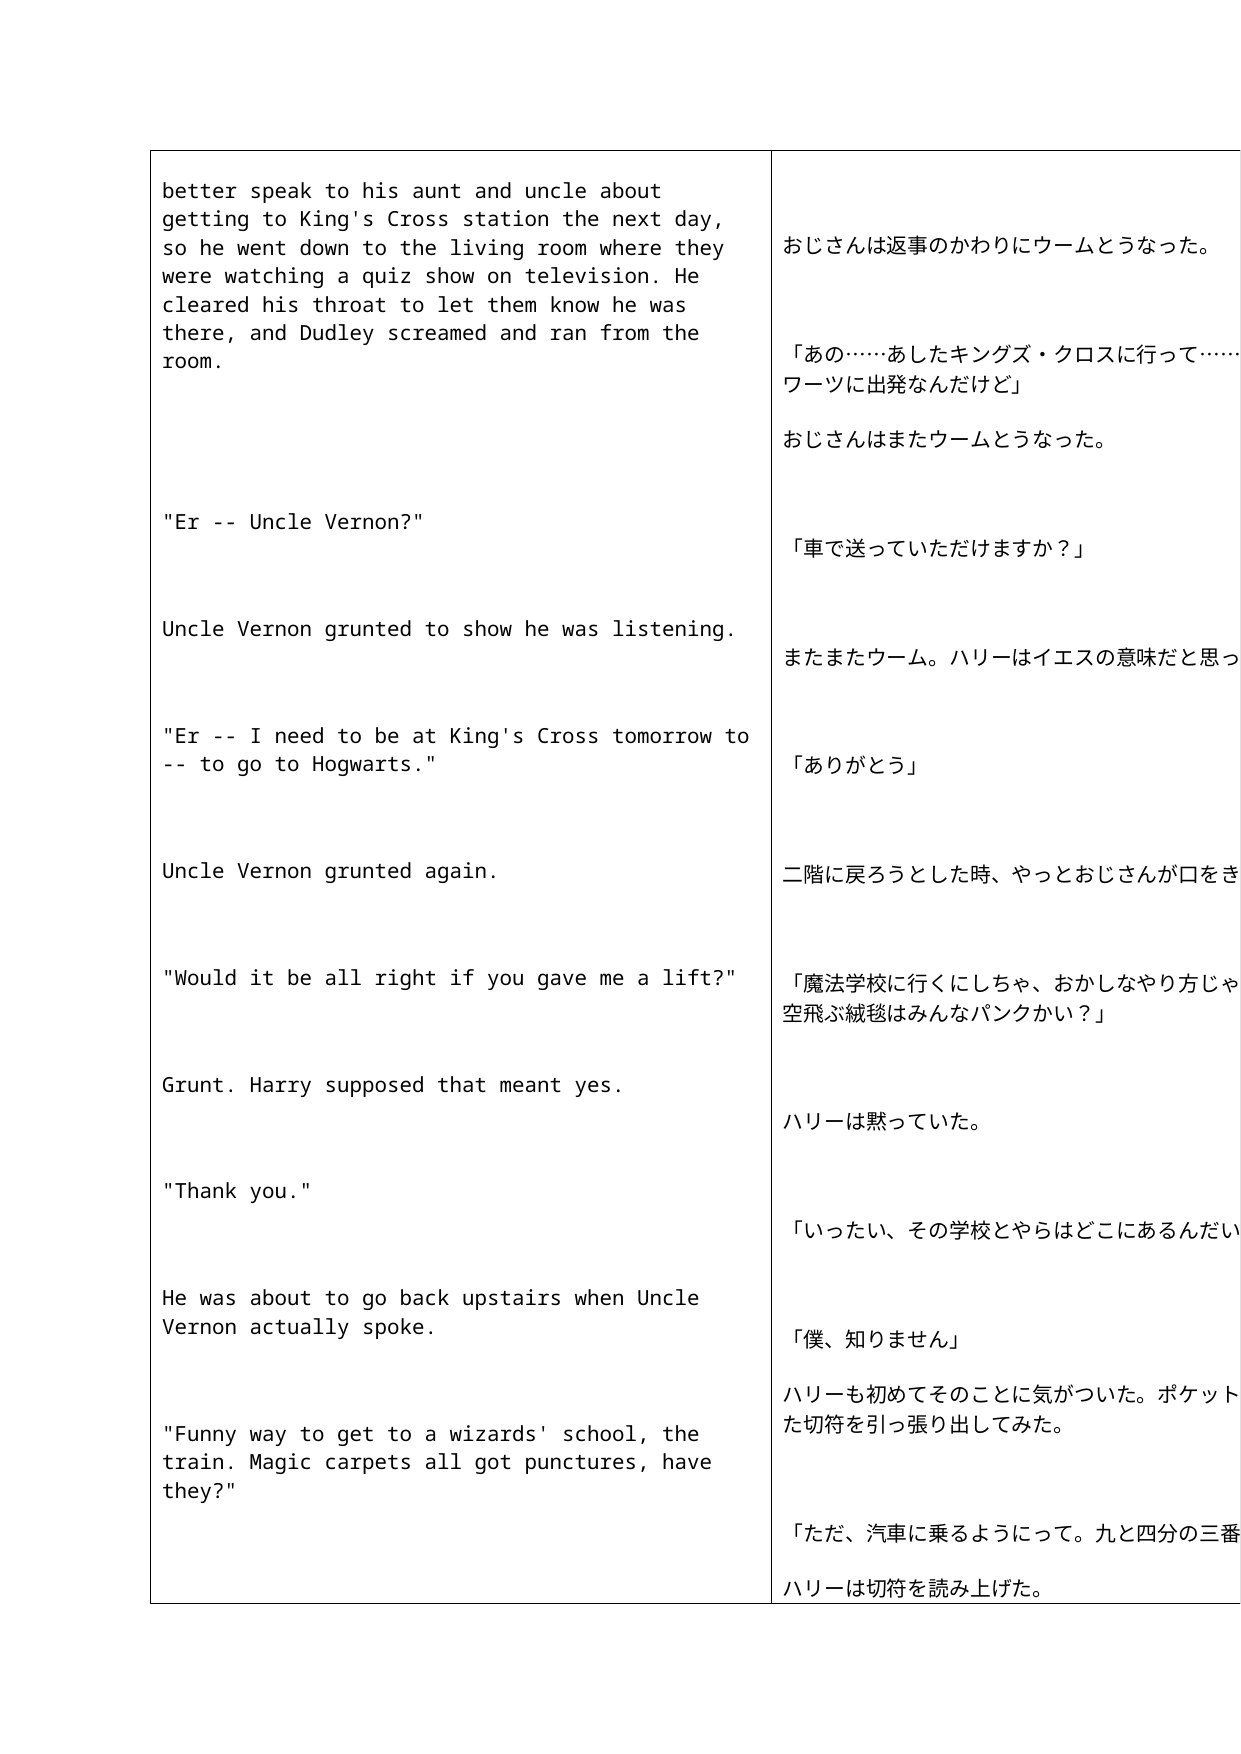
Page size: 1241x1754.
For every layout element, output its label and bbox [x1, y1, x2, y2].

table_header [772, 151, 1240, 1602]
table_header [151, 151, 771, 1602]
